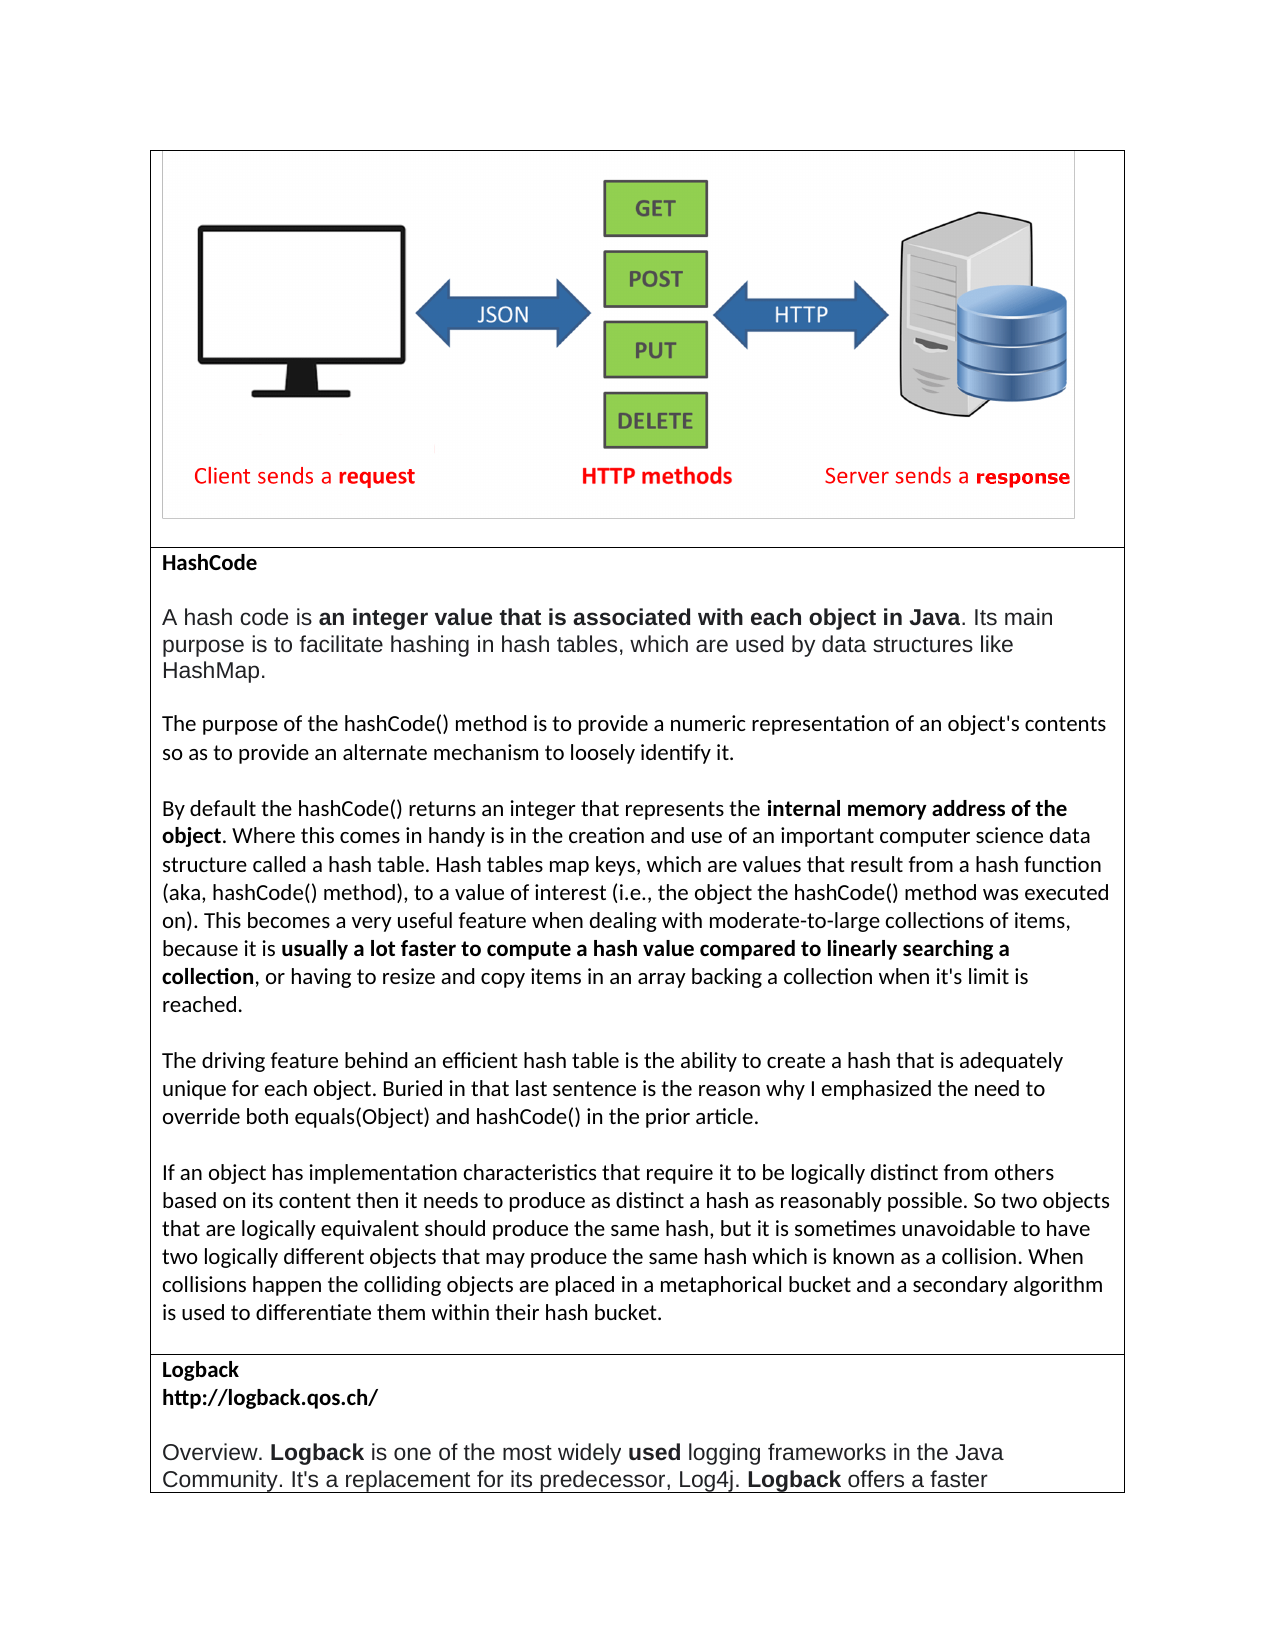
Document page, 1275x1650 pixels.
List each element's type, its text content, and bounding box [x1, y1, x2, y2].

picture [161, 151, 1077, 519]
table_cell HashCode A hash code is an integer value that is associated with each object in Java. Its main purpose is to facilitate hashing in hash tables, which are used by data structures like HashMap. The purpose of the hashCode() method is to provide a numeric representation of an object's contents so as to provide an alternate mechanism to loosely identify it. By default the hashCode() returns an integer that represents the internal memory address of the object. Where this comes in handy is in the creation and use of an important computer science data structure called a hash table. Hash tables map keys, which are values that result from a hash function (aka, hashCode() method), to a value of interest (i.e., the object the hashCode() method was executed on). This becomes a very useful feature when dealing with moderate-to-large collections of items, because it is usually a lot faster to compute a hash value compared to linearly searching a collection, or having to resize and copy items in an array backing a collection when it's limit is reached. The driving feature behind an efficient hash table is the ability to create a hash that is adequately unique for each object. Buried in that last sentence is the reason why I emphasized the need to override both equals(Object) and hashCode() in the prior article. If an object has implementation characteristics that require it to be logically distinct from others based on its content then it needs to produce as distinct a hash as reasonably possible. So two objects that are logically equivalent should produce the same hash, but it is sometimes unavoidable to have two logically different objects that may produce the same hash which is known as a collision. When collisions happen the colliding objects are placed in a metaphorical bucket and a secondary algorithm is used to differentiate them within their hash bucket. [151, 548, 1124, 1354]
